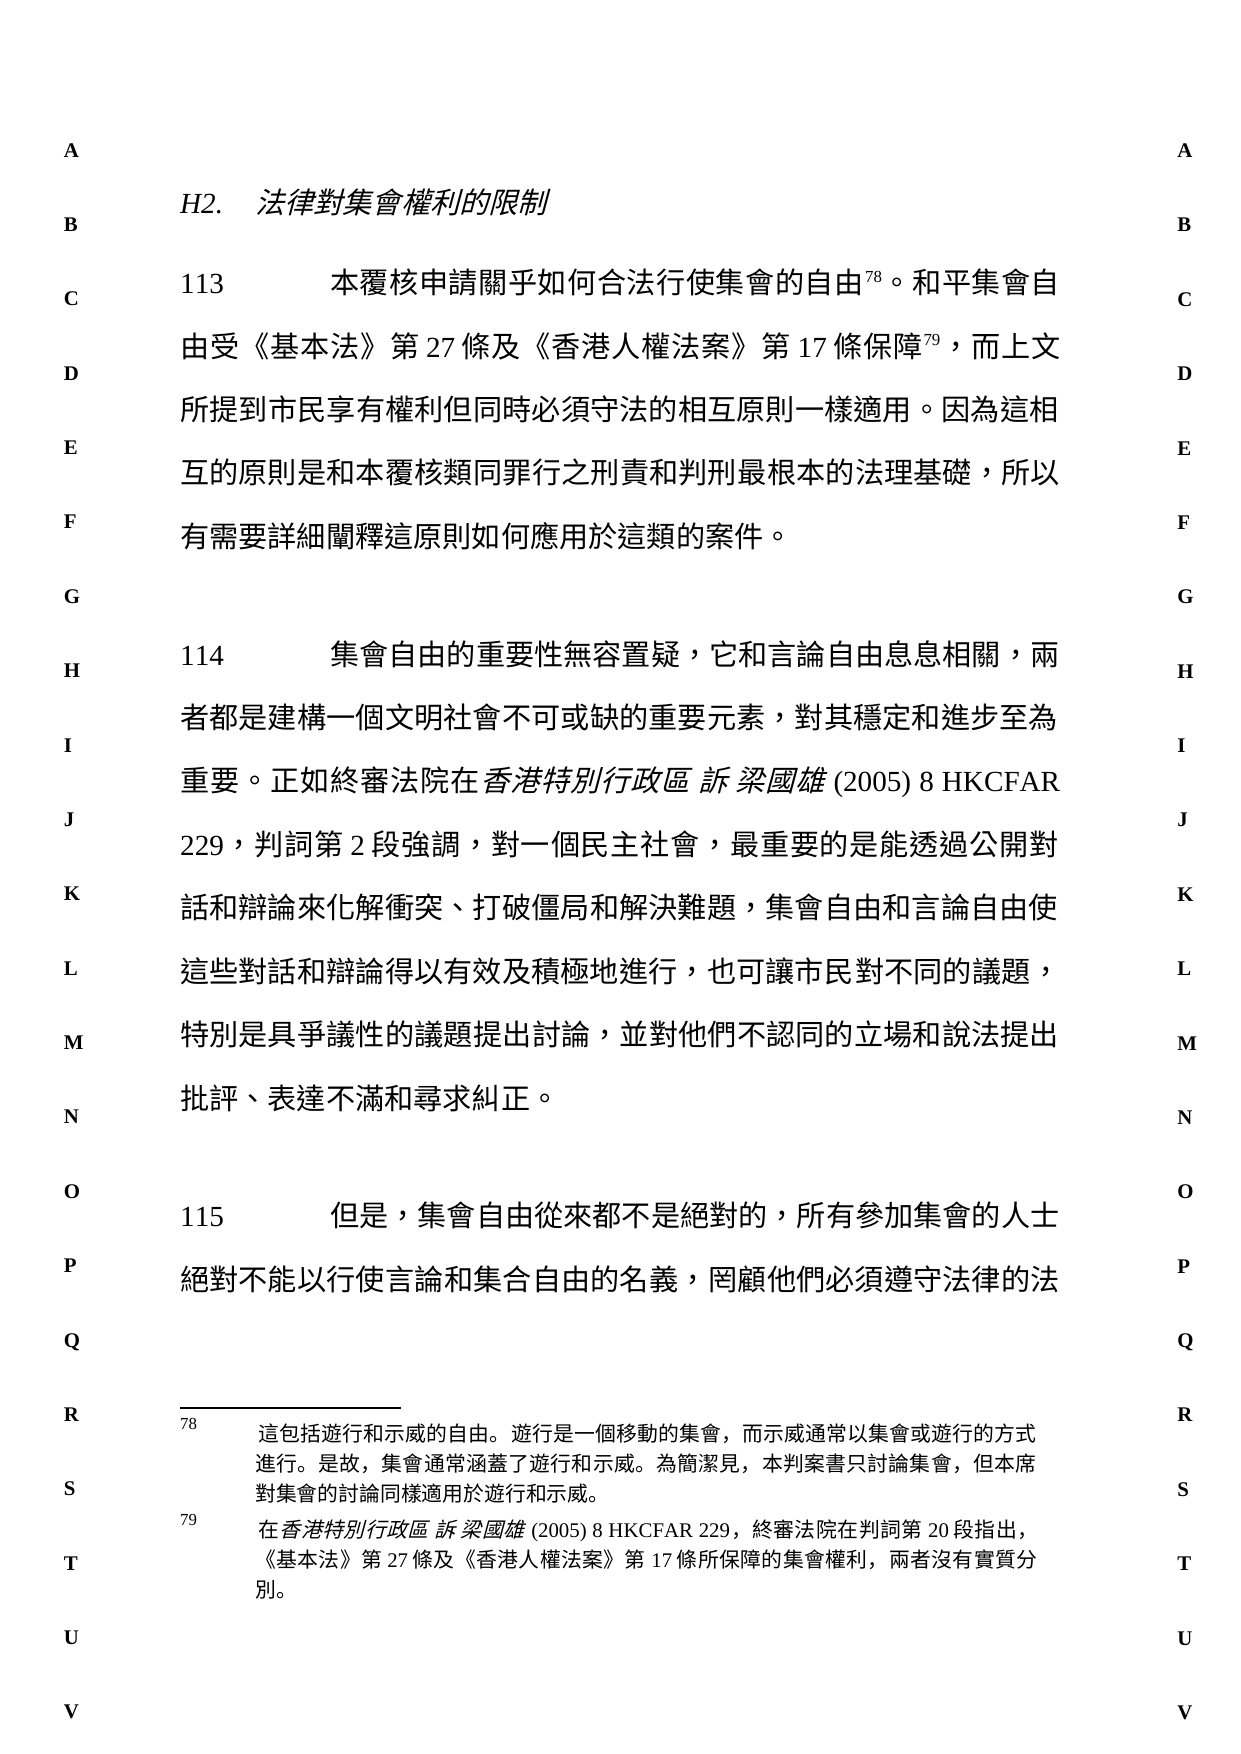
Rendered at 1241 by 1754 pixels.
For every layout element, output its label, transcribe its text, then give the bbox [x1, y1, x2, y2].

text 集會自由的重要性無容置疑，它和言論自由息息相關，兩者都是建構一個文明社會不可或缺的重要元素，對其穩定和進步至為重要。正如終審法院在香港特別行政區 訴 梁國雄 (2005) 8 HKCFAR 229，判詞第2段強調，對一個民主社會，最重要的是能透過公開對話和辯論來化解衝突、打破僵局和解決難題，集會自由和言論自由使這些對話和辯論得以有效及積極地進行，也可讓市民對不同的議題，特別是具爭議性的議題提出討論，並對他們不認同的立場和說法提出批評、表達不滿和尋求糾正。 [180, 631, 1060, 1117]
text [180, 1193, 1060, 1298]
text 本覆核申請關乎如何合法行使集會的自由。和平集會自由受《基本法》第27條及《香港人權法案》第17條保障，而上文所提到市民享有權利但同時必須守法的相互原則一樣適用。因為這相互的原則是和本覆核類同罪行之刑責和判刑最根本的法理基礎，所以有需要詳細闡釋這原則如何應用於這類的案件。 [180, 260, 1060, 556]
text H2. 法律對集會權利的限制 [180, 180, 1060, 222]
